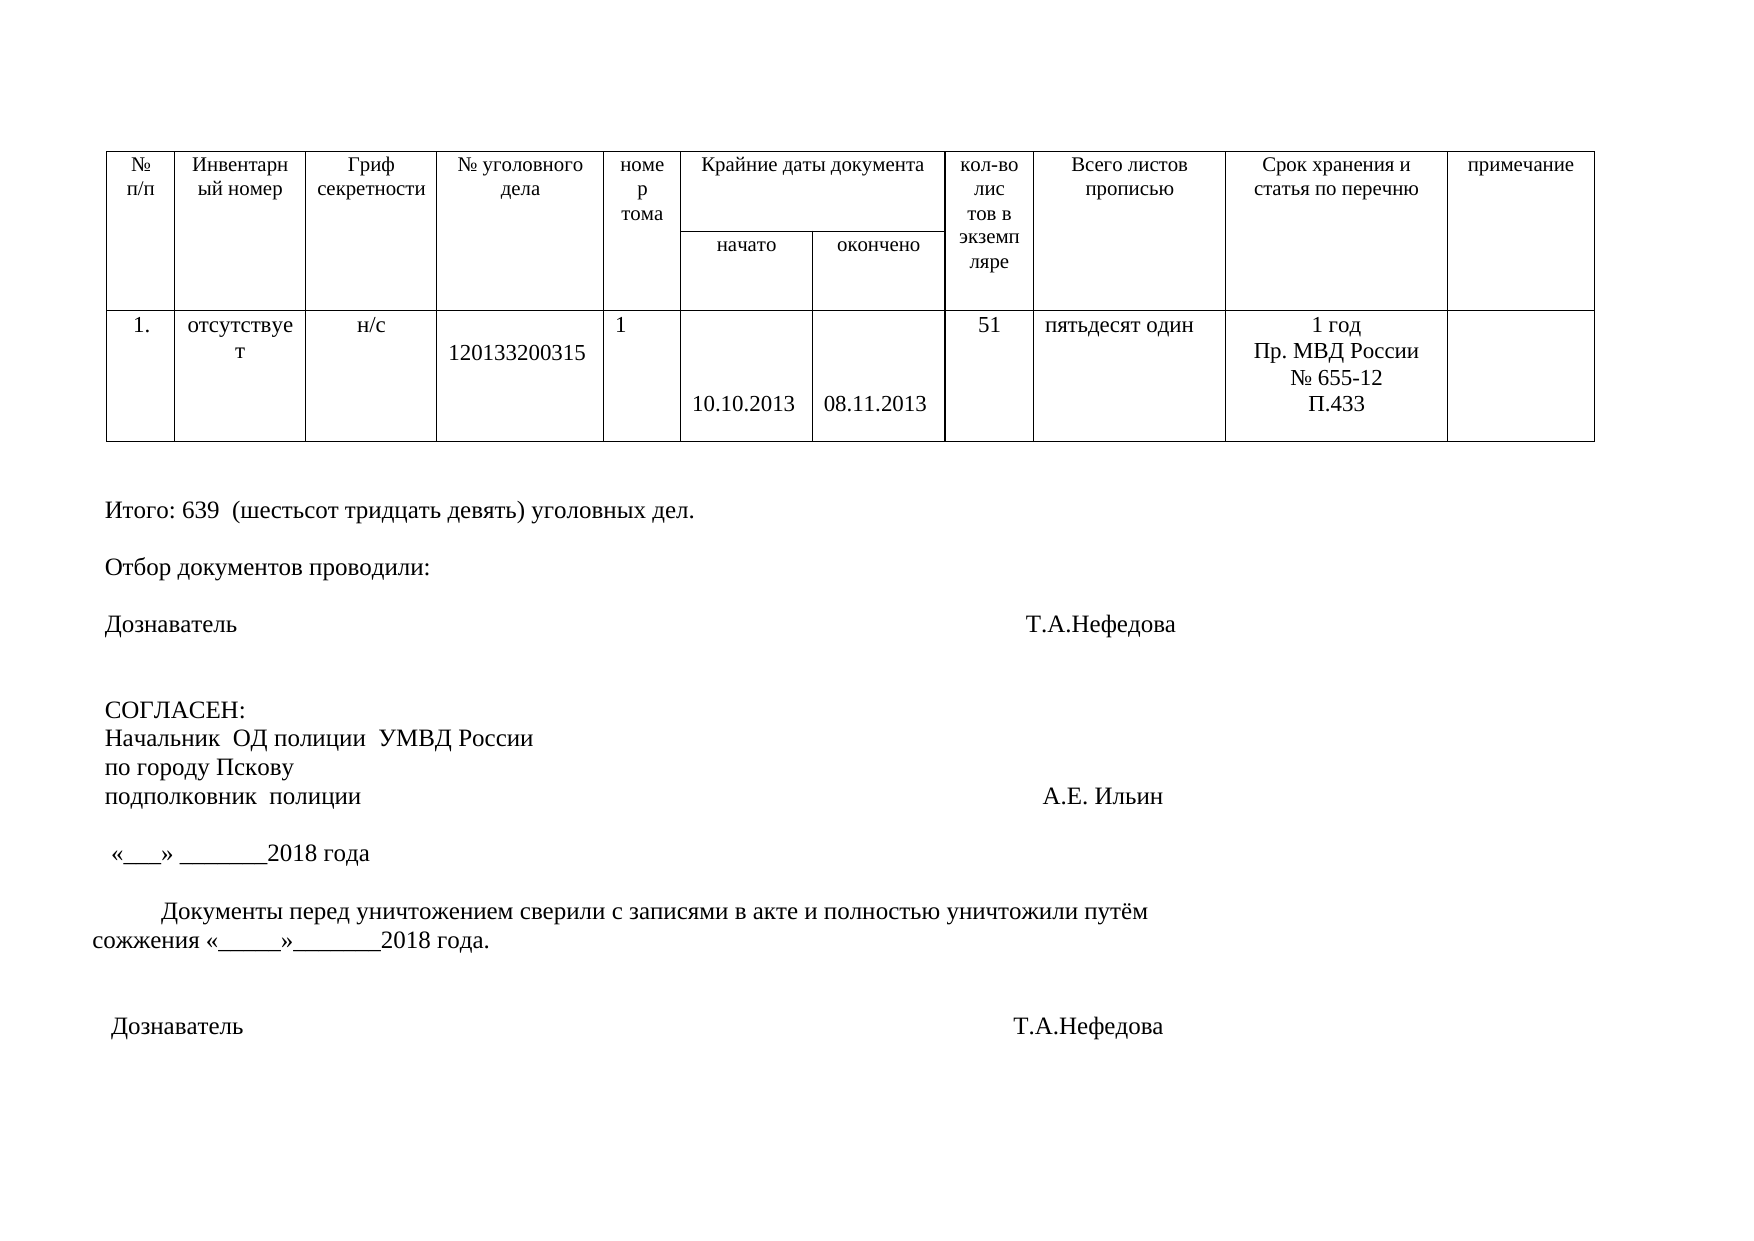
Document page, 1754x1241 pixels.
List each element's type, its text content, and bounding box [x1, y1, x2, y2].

table_cell [1448, 311, 1594, 441]
text «___» _______2018 года [29, 838, 1636, 867]
text подполковник полиции А.Е. Ильин [29, 781, 1636, 810]
table_cell 1 год Пр. МВД России № 655-12 П.433 [1226, 311, 1447, 441]
table_cell 10.10.2013 [681, 311, 812, 441]
text Дознаватель Т.А.Нефедова [29, 1011, 1636, 1040]
table_cell 51 [946, 311, 1033, 441]
table_cell окончено [813, 232, 944, 310]
table_cell 1 [604, 311, 680, 441]
table_cell отсутствует [175, 311, 305, 441]
text СОГЛАСЕН: [29, 695, 1636, 723]
text Дознаватель Т.А.Нефедова [29, 609, 1636, 638]
text сожжения «_____»_______2018 года. [29, 925, 1636, 953]
table_cell 120133200315 [437, 311, 603, 441]
table_header кол-во лис тов в экземпляре [946, 152, 1033, 310]
table_cell [107, 311, 174, 441]
text Отбор документов проводили: [29, 552, 1636, 581]
text Начальник ОД полиции УМВД России [29, 723, 1636, 752]
table_cell пятьдесят один [1034, 311, 1225, 441]
text Итого: 639 (шестьсот тридцать девять) уголовных дел. [29, 495, 1636, 524]
table_header Инвентарный номер [175, 152, 305, 310]
table_header № п/п [107, 152, 174, 310]
table_header номер тома [604, 152, 680, 310]
table_header № уголовного дела [437, 152, 603, 310]
table_header примечание [1448, 152, 1594, 310]
table_cell 08.11.2013 [813, 311, 944, 441]
table_header Крайние даты документа [681, 152, 944, 231]
text по городу Пскову [29, 752, 1636, 781]
table_header Срок хранения и статья по перечню [1226, 152, 1447, 310]
table_header Гриф секретности [306, 152, 436, 310]
table_cell н/с [306, 311, 436, 441]
text Документы перед уничтожением сверили с записями в акте и полностью уничтожили путём [29, 896, 1636, 925]
table_header Всего листов прописью [1034, 152, 1225, 310]
table_cell начато [681, 232, 812, 310]
